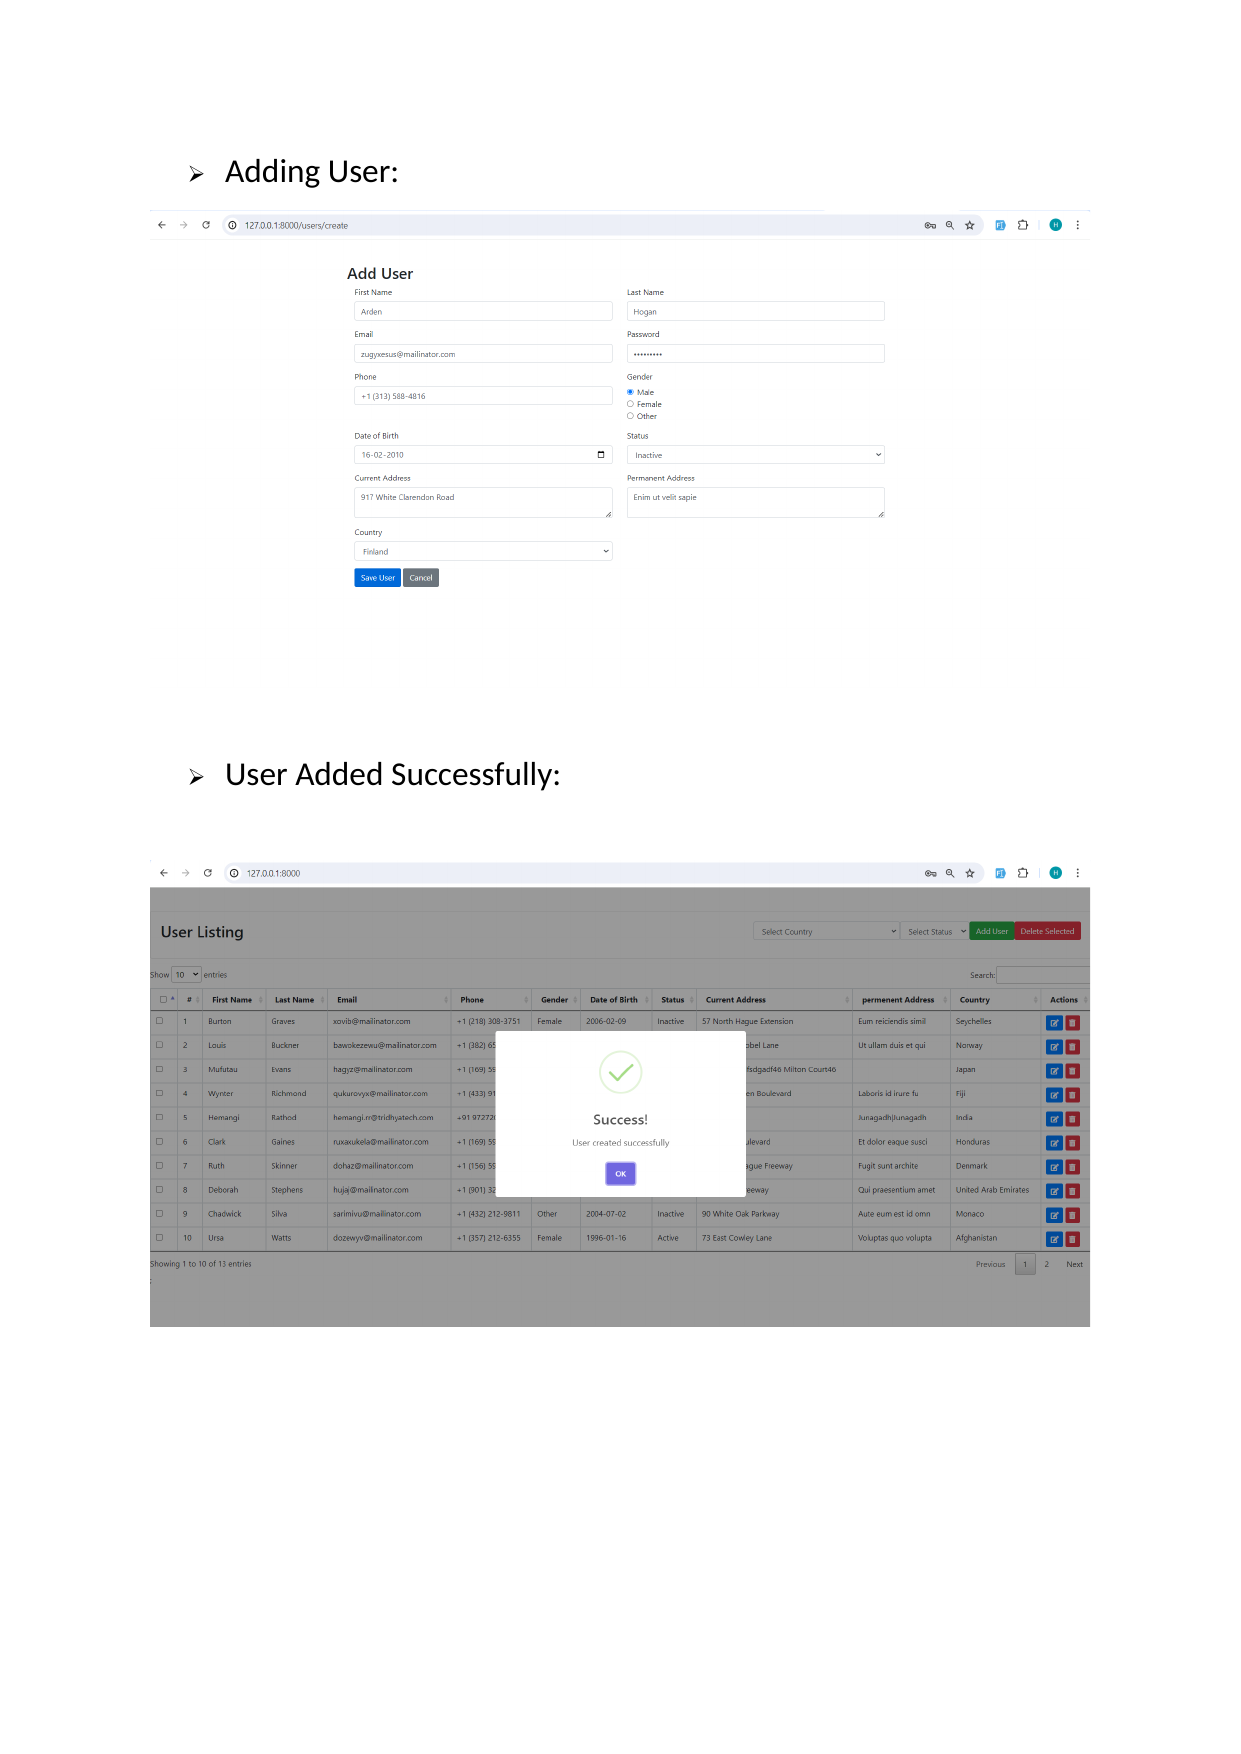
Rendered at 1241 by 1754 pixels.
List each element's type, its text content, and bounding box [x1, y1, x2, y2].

picture [150, 210, 1091, 688]
list User Added Successfully: [187, 753, 1090, 794]
list Adding User: [187, 150, 1090, 191]
picture [150, 860, 1091, 1327]
